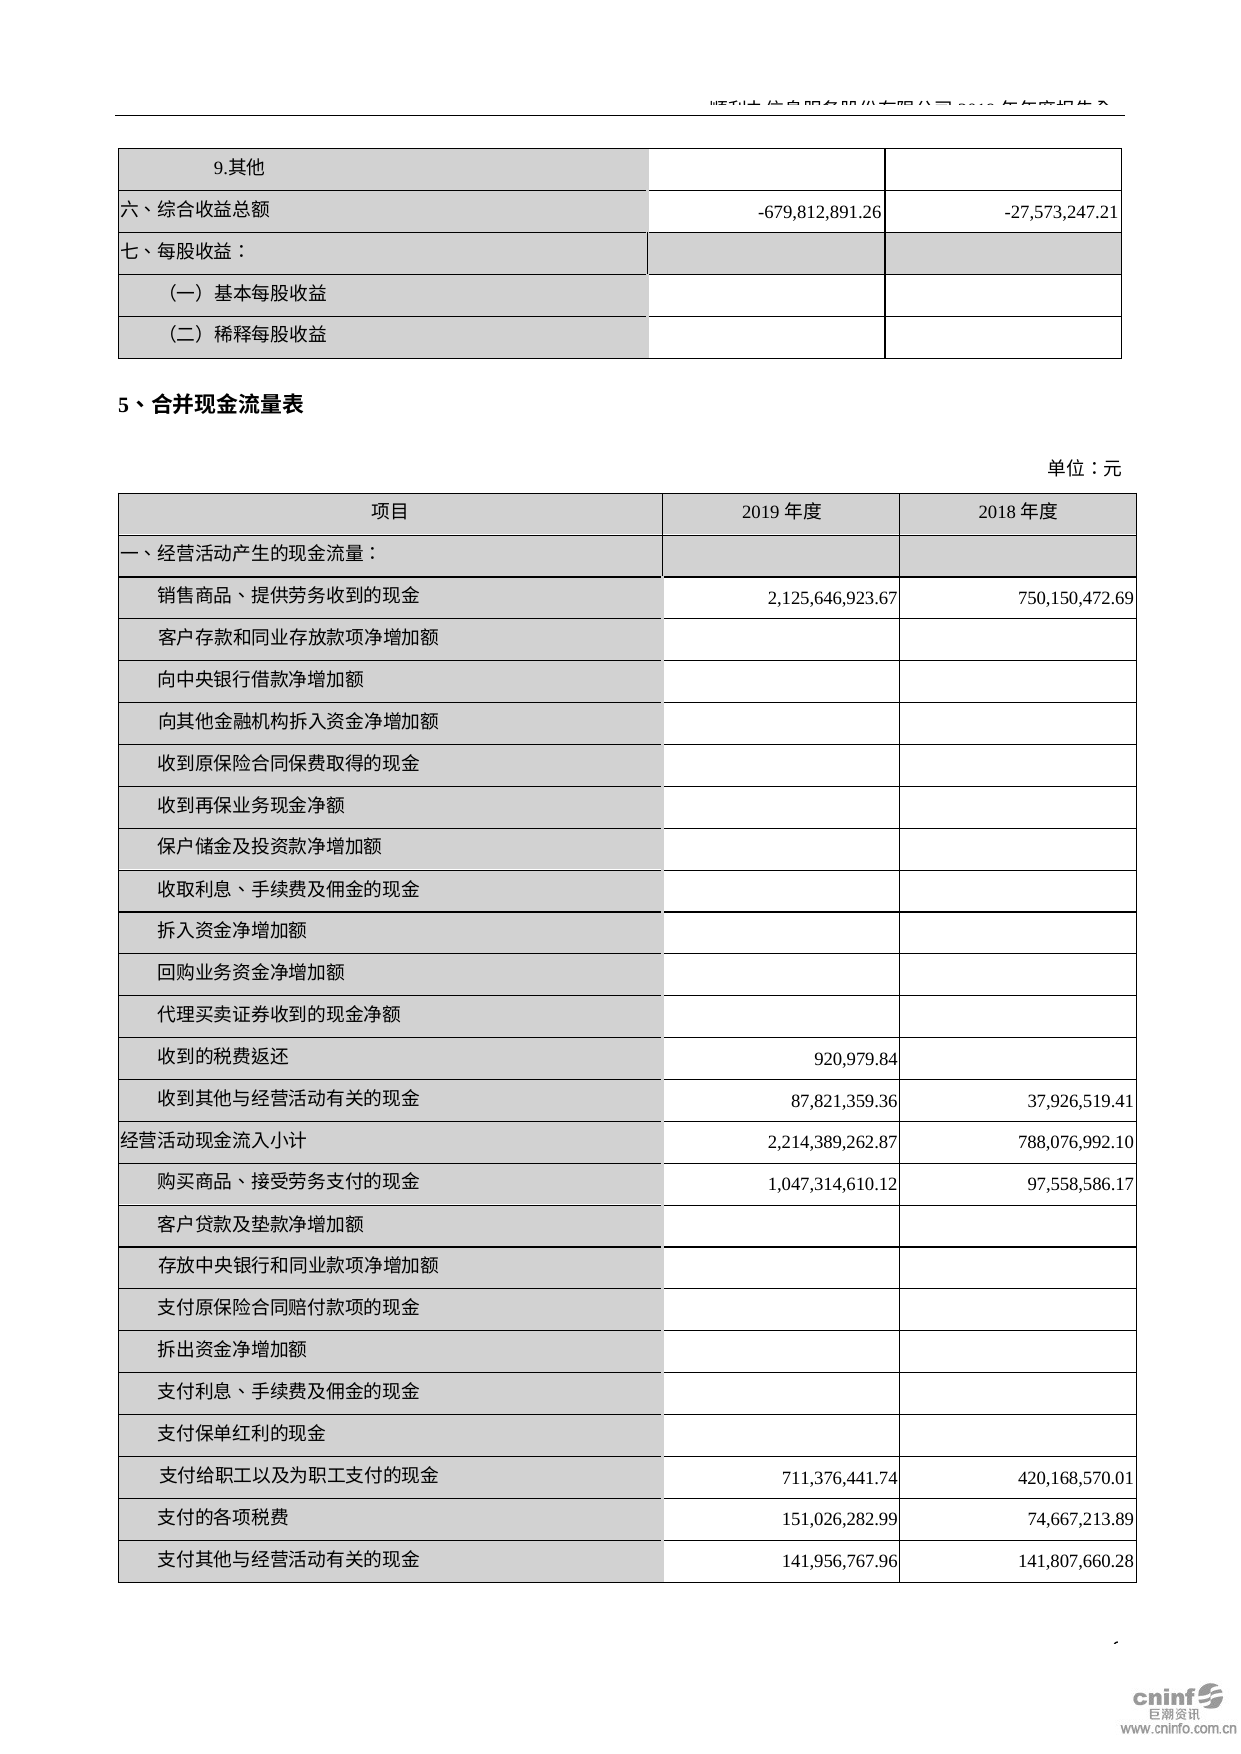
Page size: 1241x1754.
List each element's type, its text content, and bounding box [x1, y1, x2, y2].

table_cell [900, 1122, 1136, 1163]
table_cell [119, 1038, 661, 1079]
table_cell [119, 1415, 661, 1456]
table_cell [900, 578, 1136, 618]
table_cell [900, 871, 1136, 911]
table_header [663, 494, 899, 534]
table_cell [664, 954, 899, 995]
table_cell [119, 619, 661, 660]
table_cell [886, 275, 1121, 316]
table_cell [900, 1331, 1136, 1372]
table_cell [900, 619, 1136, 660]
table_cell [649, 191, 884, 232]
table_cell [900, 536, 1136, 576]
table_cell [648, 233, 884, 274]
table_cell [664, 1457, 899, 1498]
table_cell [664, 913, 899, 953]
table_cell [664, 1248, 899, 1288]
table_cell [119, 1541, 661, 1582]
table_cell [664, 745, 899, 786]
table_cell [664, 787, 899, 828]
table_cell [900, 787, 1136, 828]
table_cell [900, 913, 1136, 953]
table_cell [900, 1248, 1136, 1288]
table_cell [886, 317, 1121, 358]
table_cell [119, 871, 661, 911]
subtitle 5、合并现金流量表 [118, 389, 1122, 418]
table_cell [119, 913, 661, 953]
picture [1115, 1680, 1240, 1737]
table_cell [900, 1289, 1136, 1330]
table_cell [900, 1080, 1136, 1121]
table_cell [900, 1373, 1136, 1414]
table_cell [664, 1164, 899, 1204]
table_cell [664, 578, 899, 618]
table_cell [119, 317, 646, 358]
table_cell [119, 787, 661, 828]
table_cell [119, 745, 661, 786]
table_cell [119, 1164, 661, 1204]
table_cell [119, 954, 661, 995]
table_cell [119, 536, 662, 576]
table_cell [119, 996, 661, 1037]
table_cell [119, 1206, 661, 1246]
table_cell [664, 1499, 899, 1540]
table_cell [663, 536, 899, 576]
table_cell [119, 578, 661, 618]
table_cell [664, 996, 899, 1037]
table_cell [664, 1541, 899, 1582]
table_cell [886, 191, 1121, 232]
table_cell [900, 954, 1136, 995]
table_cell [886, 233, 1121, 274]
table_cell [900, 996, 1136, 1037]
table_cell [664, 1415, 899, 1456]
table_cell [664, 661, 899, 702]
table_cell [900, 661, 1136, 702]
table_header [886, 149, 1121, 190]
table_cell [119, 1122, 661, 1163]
text 单位：元 [102, 455, 1122, 481]
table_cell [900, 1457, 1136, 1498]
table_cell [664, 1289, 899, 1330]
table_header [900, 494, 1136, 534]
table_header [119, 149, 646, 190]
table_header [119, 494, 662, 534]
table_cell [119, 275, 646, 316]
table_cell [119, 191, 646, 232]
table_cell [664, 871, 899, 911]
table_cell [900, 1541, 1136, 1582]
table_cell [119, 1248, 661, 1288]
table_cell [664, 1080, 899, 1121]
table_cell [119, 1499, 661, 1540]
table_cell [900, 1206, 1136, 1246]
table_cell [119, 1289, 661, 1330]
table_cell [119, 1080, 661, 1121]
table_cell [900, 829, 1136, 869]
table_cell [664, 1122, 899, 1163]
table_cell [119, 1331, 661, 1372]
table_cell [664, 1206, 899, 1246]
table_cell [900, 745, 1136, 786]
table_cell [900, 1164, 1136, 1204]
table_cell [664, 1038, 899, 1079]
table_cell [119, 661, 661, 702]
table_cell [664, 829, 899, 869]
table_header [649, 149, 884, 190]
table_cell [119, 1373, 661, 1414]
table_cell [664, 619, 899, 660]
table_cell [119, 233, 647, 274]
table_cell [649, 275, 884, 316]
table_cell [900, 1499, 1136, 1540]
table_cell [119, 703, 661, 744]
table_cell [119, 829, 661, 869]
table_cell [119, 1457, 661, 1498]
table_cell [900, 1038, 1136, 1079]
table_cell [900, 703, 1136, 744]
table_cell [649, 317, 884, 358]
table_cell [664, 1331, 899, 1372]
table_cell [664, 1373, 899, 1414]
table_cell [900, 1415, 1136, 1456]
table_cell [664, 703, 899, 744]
